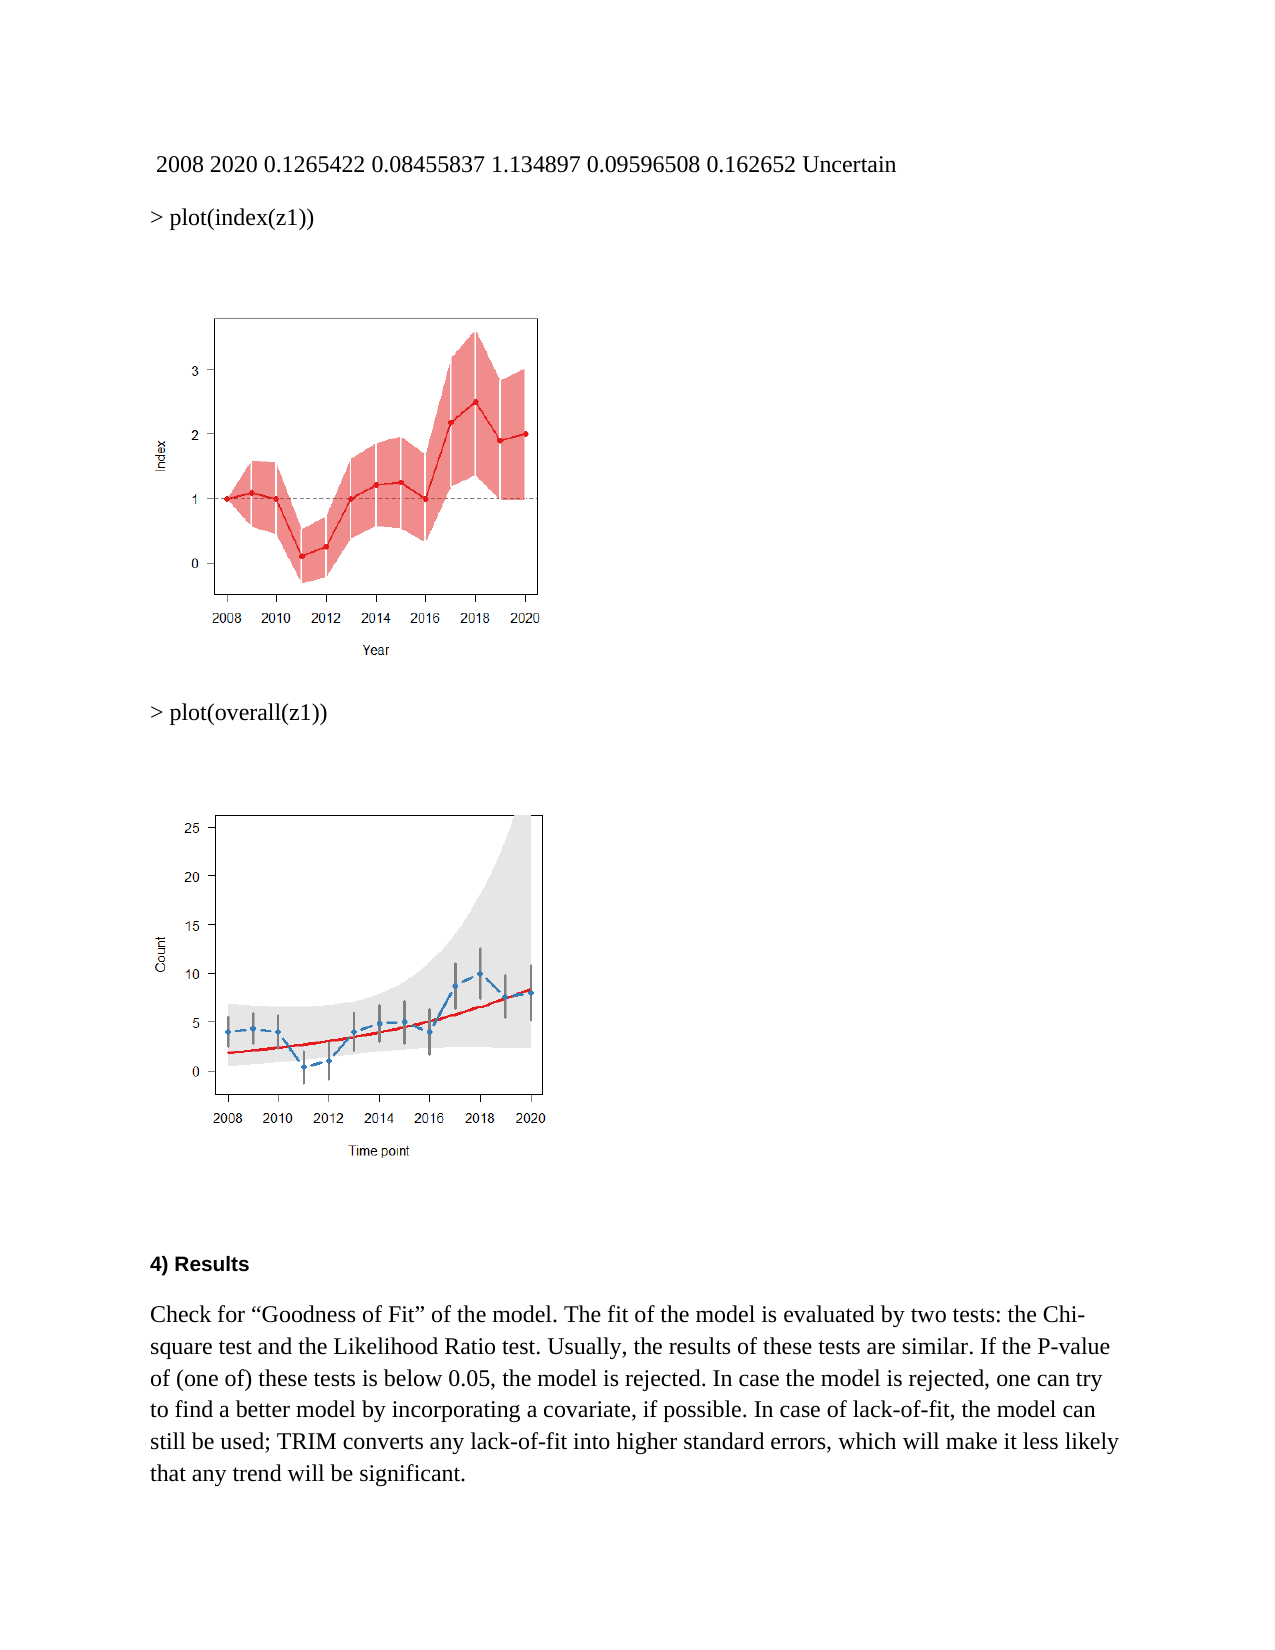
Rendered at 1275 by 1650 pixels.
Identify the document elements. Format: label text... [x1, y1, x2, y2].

text > plot(overall(z1)) [150, 698, 1125, 726]
text Check for “Goodness of Fit” of the model. The fit of the model is evaluated by two tests: the Chi-square test and the Likelihood Ratio test. Usually, the results of these tests are similar. If the P-value of (one of) these tests is below 0.05, the model is rejected. In case the model is rejected, one can try to find a better model by incorporating a covariate, if possible. In case of lack-of-fit, the model can still be used; TRIM converts any lack-of-fit into higher standard errors, which will make it less likely that any trend will be significant. [150, 1300, 1125, 1486]
text 4) Results [150, 1252, 1125, 1276]
picture [150, 750, 575, 1175]
picture [150, 255, 570, 674]
text > plot(index(z1)) [150, 202, 1125, 230]
text 2008 2020 0.1265422 0.08455837 1.134897 0.09596508 0.162652 Uncertain [150, 150, 1125, 178]
